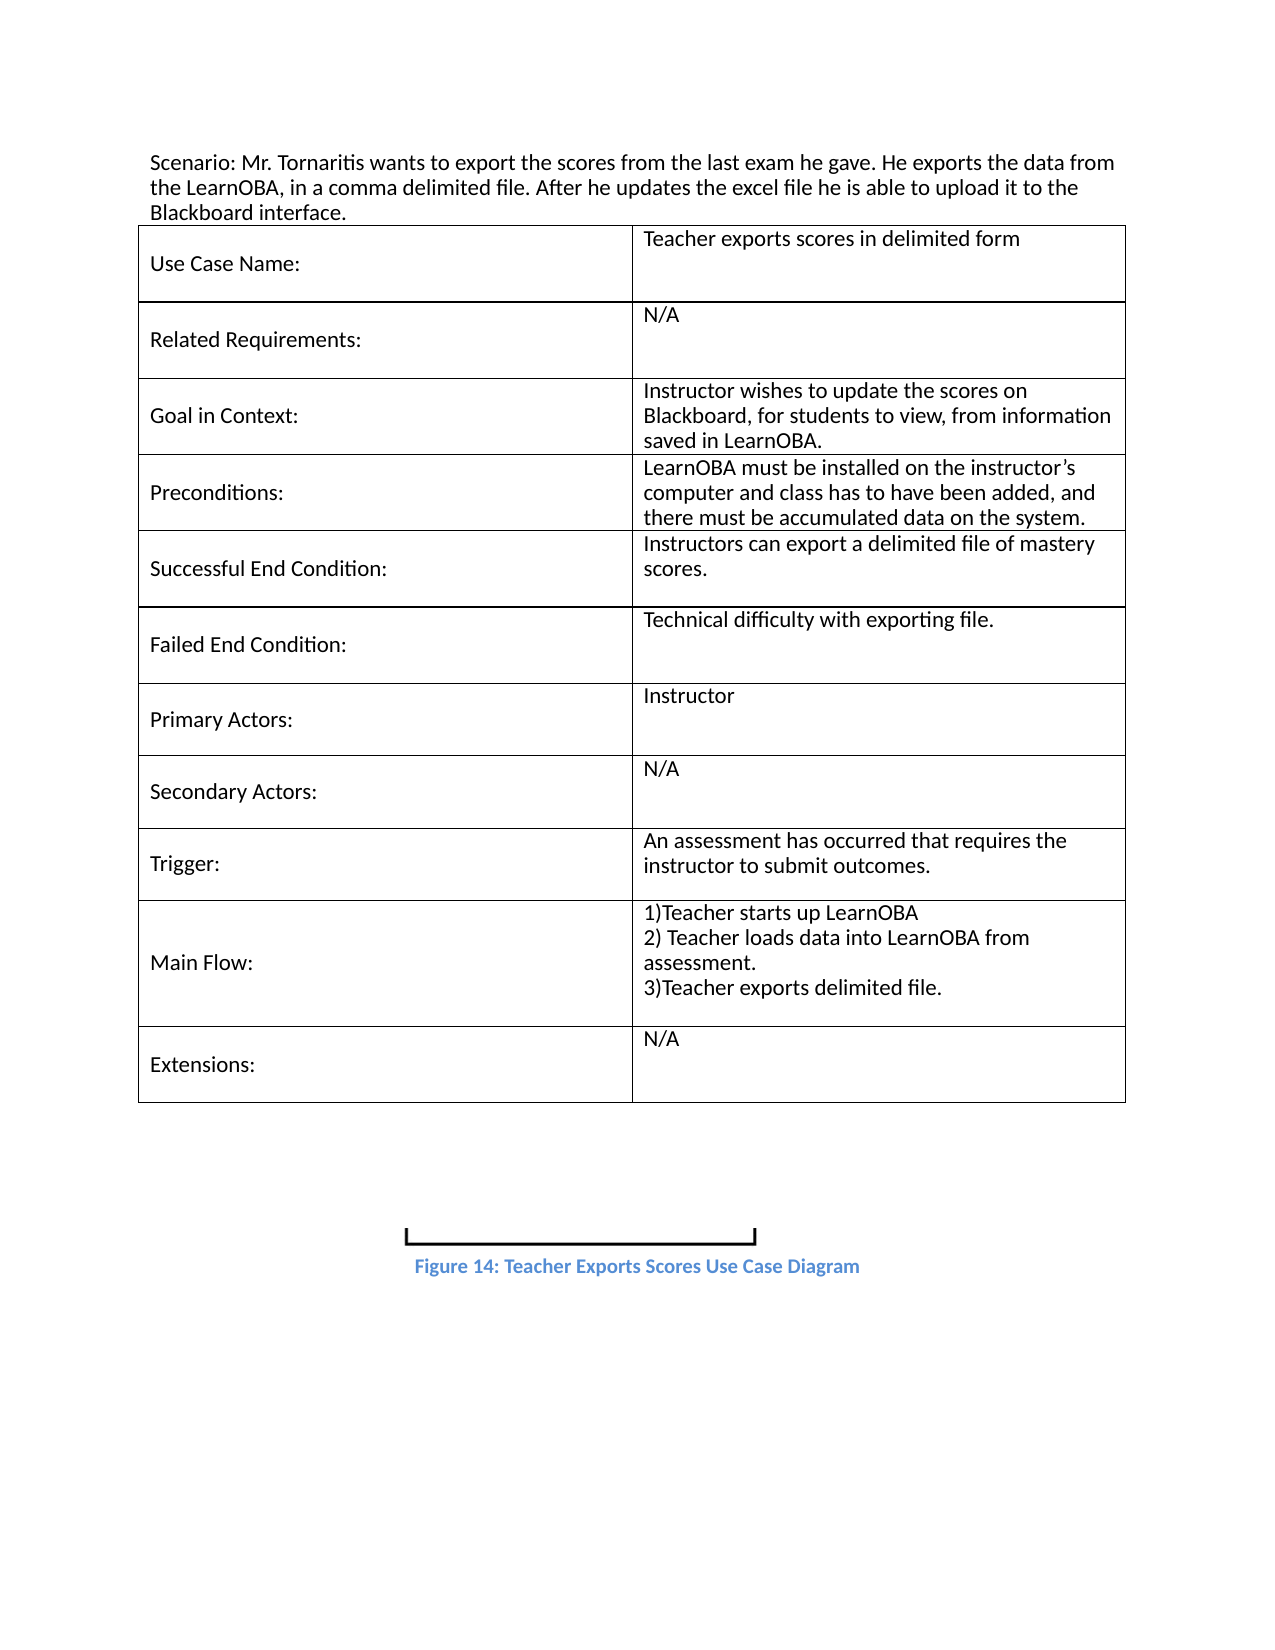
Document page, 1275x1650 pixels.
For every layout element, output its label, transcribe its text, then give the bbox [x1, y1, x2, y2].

text Figure 14: Teacher Exports Scores Use Case Diagram [150, 1253, 1125, 1278]
table_cell Instructors can export a delimited file of mastery scores. [633, 531, 1125, 606]
table_cell Main Flow: [139, 901, 632, 1026]
table_cell Instructor wishes to update the scores on Blackboard, for students to view, from information saved in LearnOBA. [633, 379, 1125, 454]
table_cell An assessment has occurred that requires the instructor to submit outcomes. [633, 829, 1125, 900]
table_cell Secondary Actors: [139, 756, 632, 827]
text Scenario: Mr. Tornaritis wants to export the scores from the last exam he gave. He exports the data from the LearnOBA, in a comma delimited file. After he updates the excel file he is able to upload it to the Blackboard interface. [150, 150, 1125, 225]
table_cell Extensions: [139, 1027, 632, 1102]
table_cell Technical difficulty with exporting file. [633, 608, 1125, 683]
table_cell Failed End Condition: [139, 608, 632, 683]
table_cell Preconditions: [139, 455, 632, 530]
table_cell N/A [633, 1027, 1125, 1102]
table_cell 1)Teacher starts up LearnOBA 2) Teacher loads data into LearnOBA from assessment. 3)Teacher exports delimited file. [633, 901, 1125, 1026]
table_cell Related Requirements: [139, 303, 632, 378]
table_header Use Case Name: [139, 226, 632, 301]
table_cell Primary Actors: [139, 684, 632, 755]
table_cell N/A [633, 756, 1125, 827]
table_cell LearnOBA must be installed on the instructor’s computer and class has to have been added, and there must be accumulated data on the system. [633, 455, 1125, 530]
table_header Teacher exports scores in delimited form [633, 226, 1125, 301]
table_cell Successful End Condition: [139, 531, 632, 606]
table_cell N/A [633, 303, 1125, 378]
table_cell Goal in Context: [139, 379, 632, 454]
table_cell Instructor [633, 684, 1125, 755]
table_cell Trigger: [139, 829, 632, 900]
